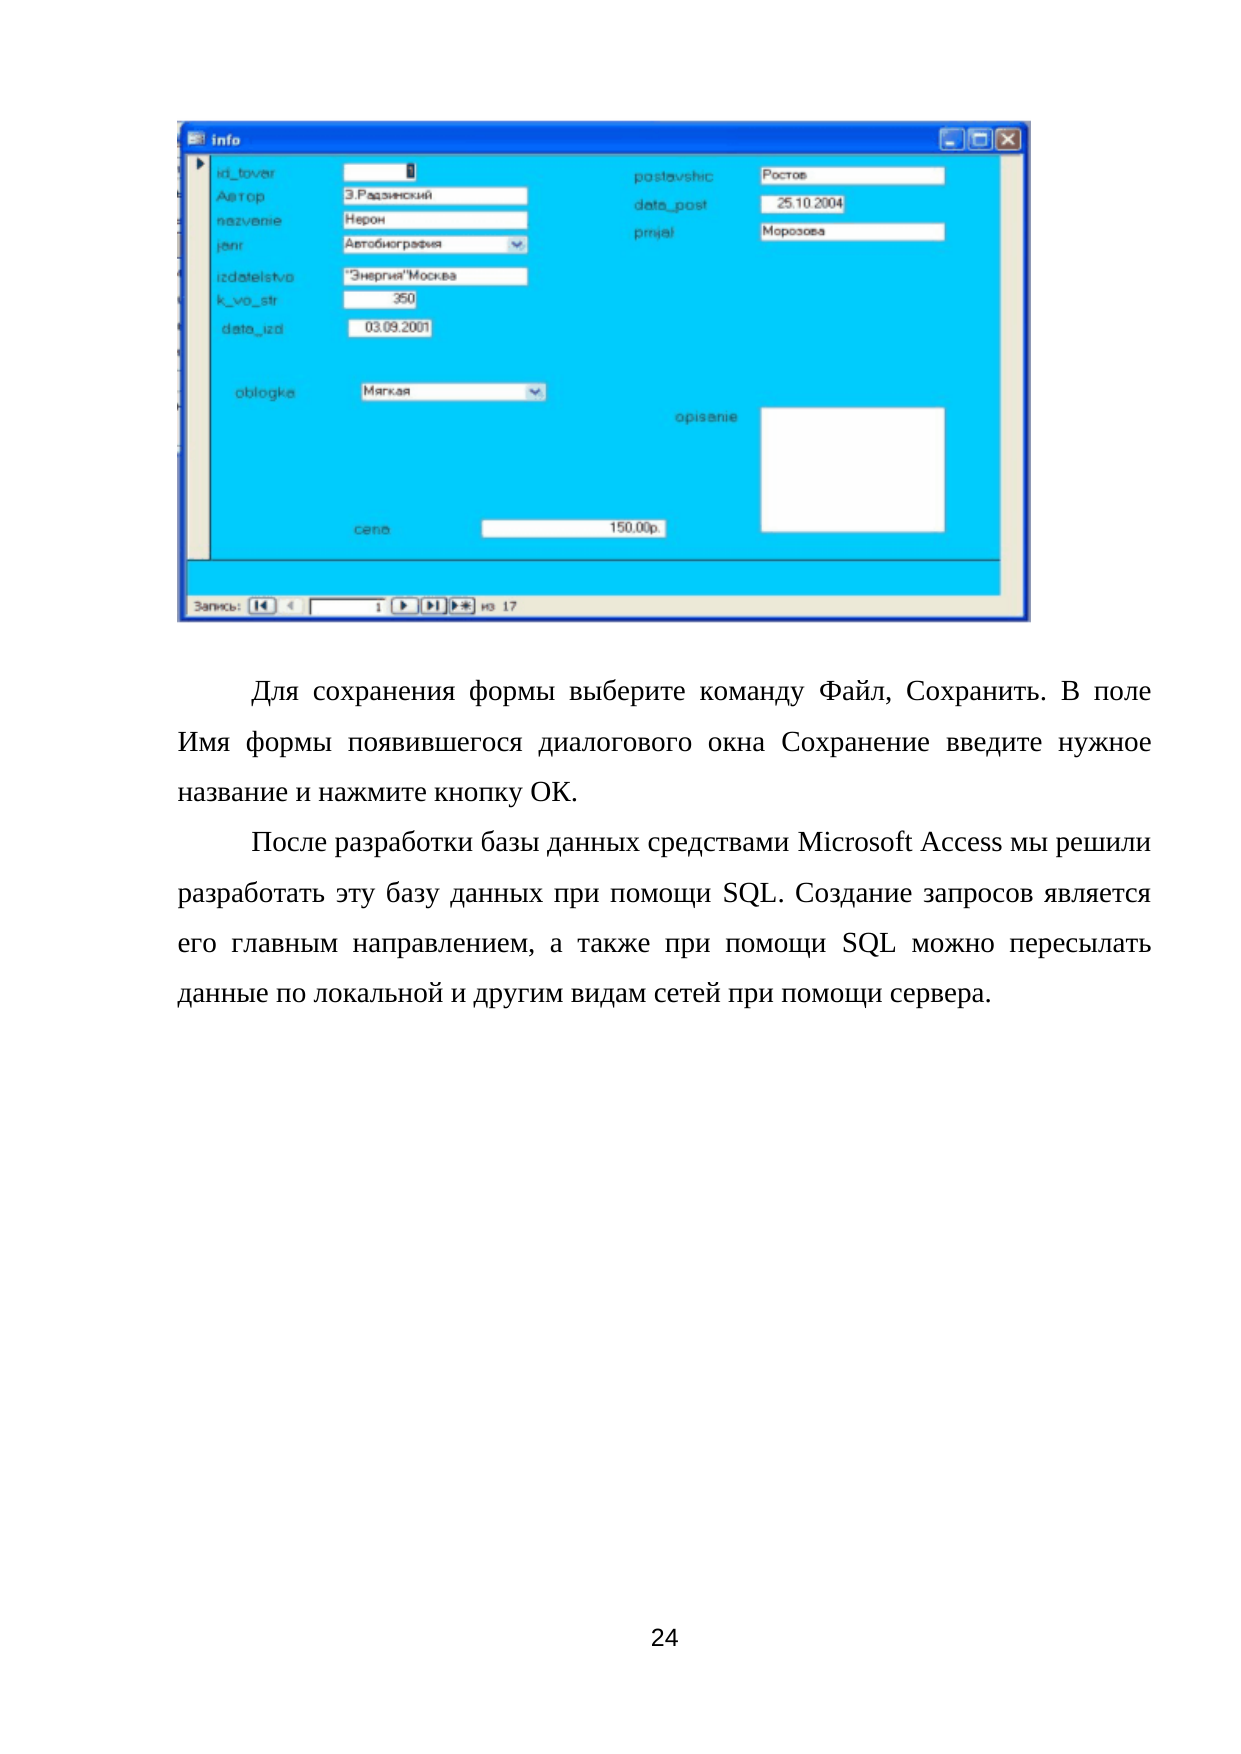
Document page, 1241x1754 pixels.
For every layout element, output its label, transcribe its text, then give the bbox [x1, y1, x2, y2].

picture [177, 118, 1031, 624]
text После разработки базы данных средствами Microsoft Access мы решили разработать эту базу данных при помощи SQL. Создание запросов является его главным направлением, а также при помощи SQL можно пересылать данные по локальной и другим видам сетей при помощи сервера. [177, 824, 1152, 1009]
text Для сохранения формы выберите команду Файл, Сохранить. В поле Имя формы появившегося диалогового окна Сохранение введите нужное название и нажмите кнопку ОК. [177, 673, 1152, 808]
